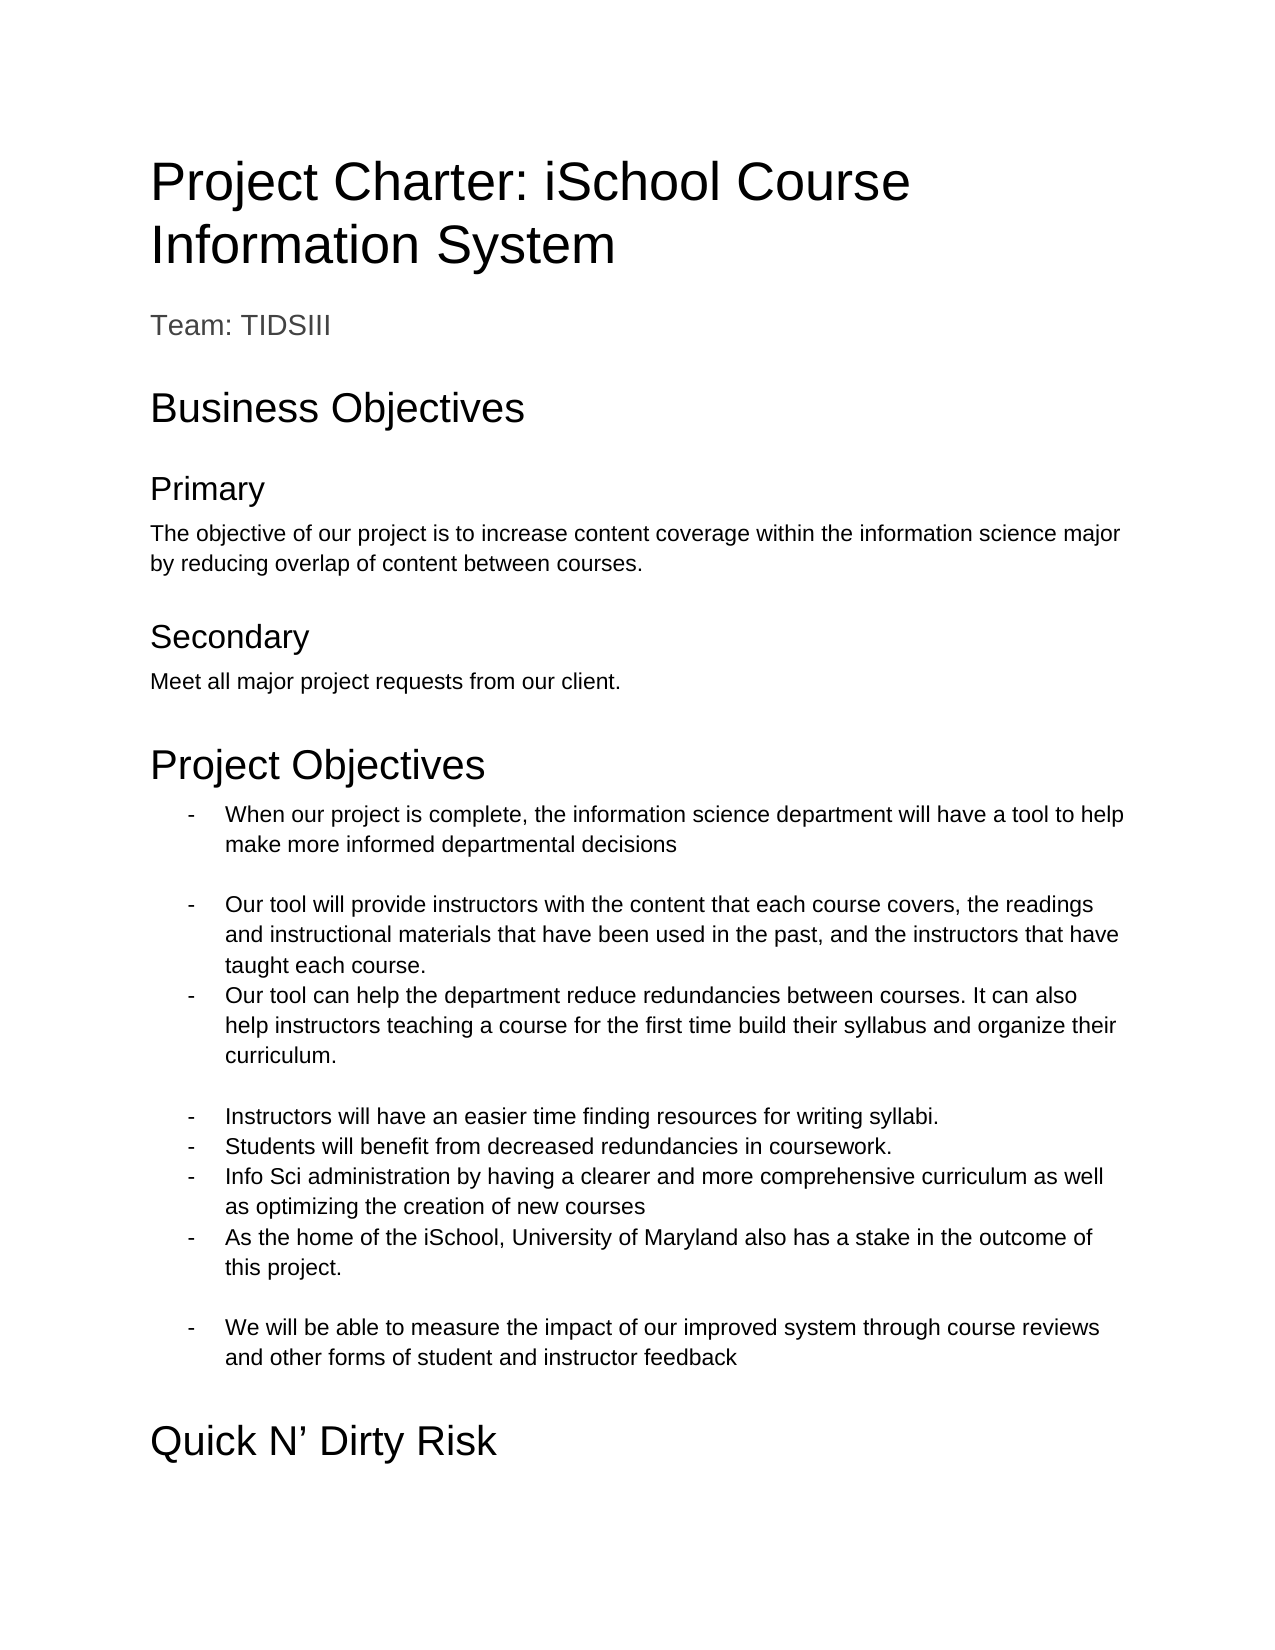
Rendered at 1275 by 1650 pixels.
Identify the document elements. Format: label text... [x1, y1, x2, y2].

subtitle Project Objectives [150, 740, 1125, 788]
text The objective of our project is to increase content coverage within the information science major by reducing overlap of content between courses. [150, 519, 1125, 576]
list Info Sci administration by having a clearer and more comprehensive curriculum as well as optimizing the creation of new courses [187, 1163, 1125, 1220]
list Our tool can help the department reduce redundancies between courses. It can also help instructors teaching a course for the first time build their syllabus and organize their curriculum. [187, 982, 1125, 1069]
subtitle Primary [150, 468, 1125, 507]
list Our tool will provide instructors with the content that each course covers, the readings and instructional materials that have been used in the past, and the instructors that have taught each course. [187, 891, 1125, 978]
list As the home of the iSchool, University of Maryland also has a stake in the outcome of this project. [187, 1223, 1125, 1280]
subtitle Secondary [150, 617, 1125, 656]
list We will be able to measure the impact of our improved system through course reviews and other forms of student and instructor feedback [187, 1314, 1125, 1371]
list Instructors will have an easier time finding resources for writing syllabi. [187, 1103, 1125, 1129]
title Project Charter: iSchool Course Information System [150, 150, 1125, 274]
text Meet all major project requests from our client. [150, 668, 1125, 695]
subtitle Team: TIDSIII [150, 308, 1125, 341]
list Students will benefit from decreased redundancies in coursework. [187, 1133, 1125, 1159]
list When our project is complete, the information science department will have a tool to help make more informed departmental decisions [187, 801, 1125, 857]
subtitle Business Objectives [150, 383, 1125, 431]
subtitle Quick N’ Dirty Risk [150, 1416, 1125, 1464]
